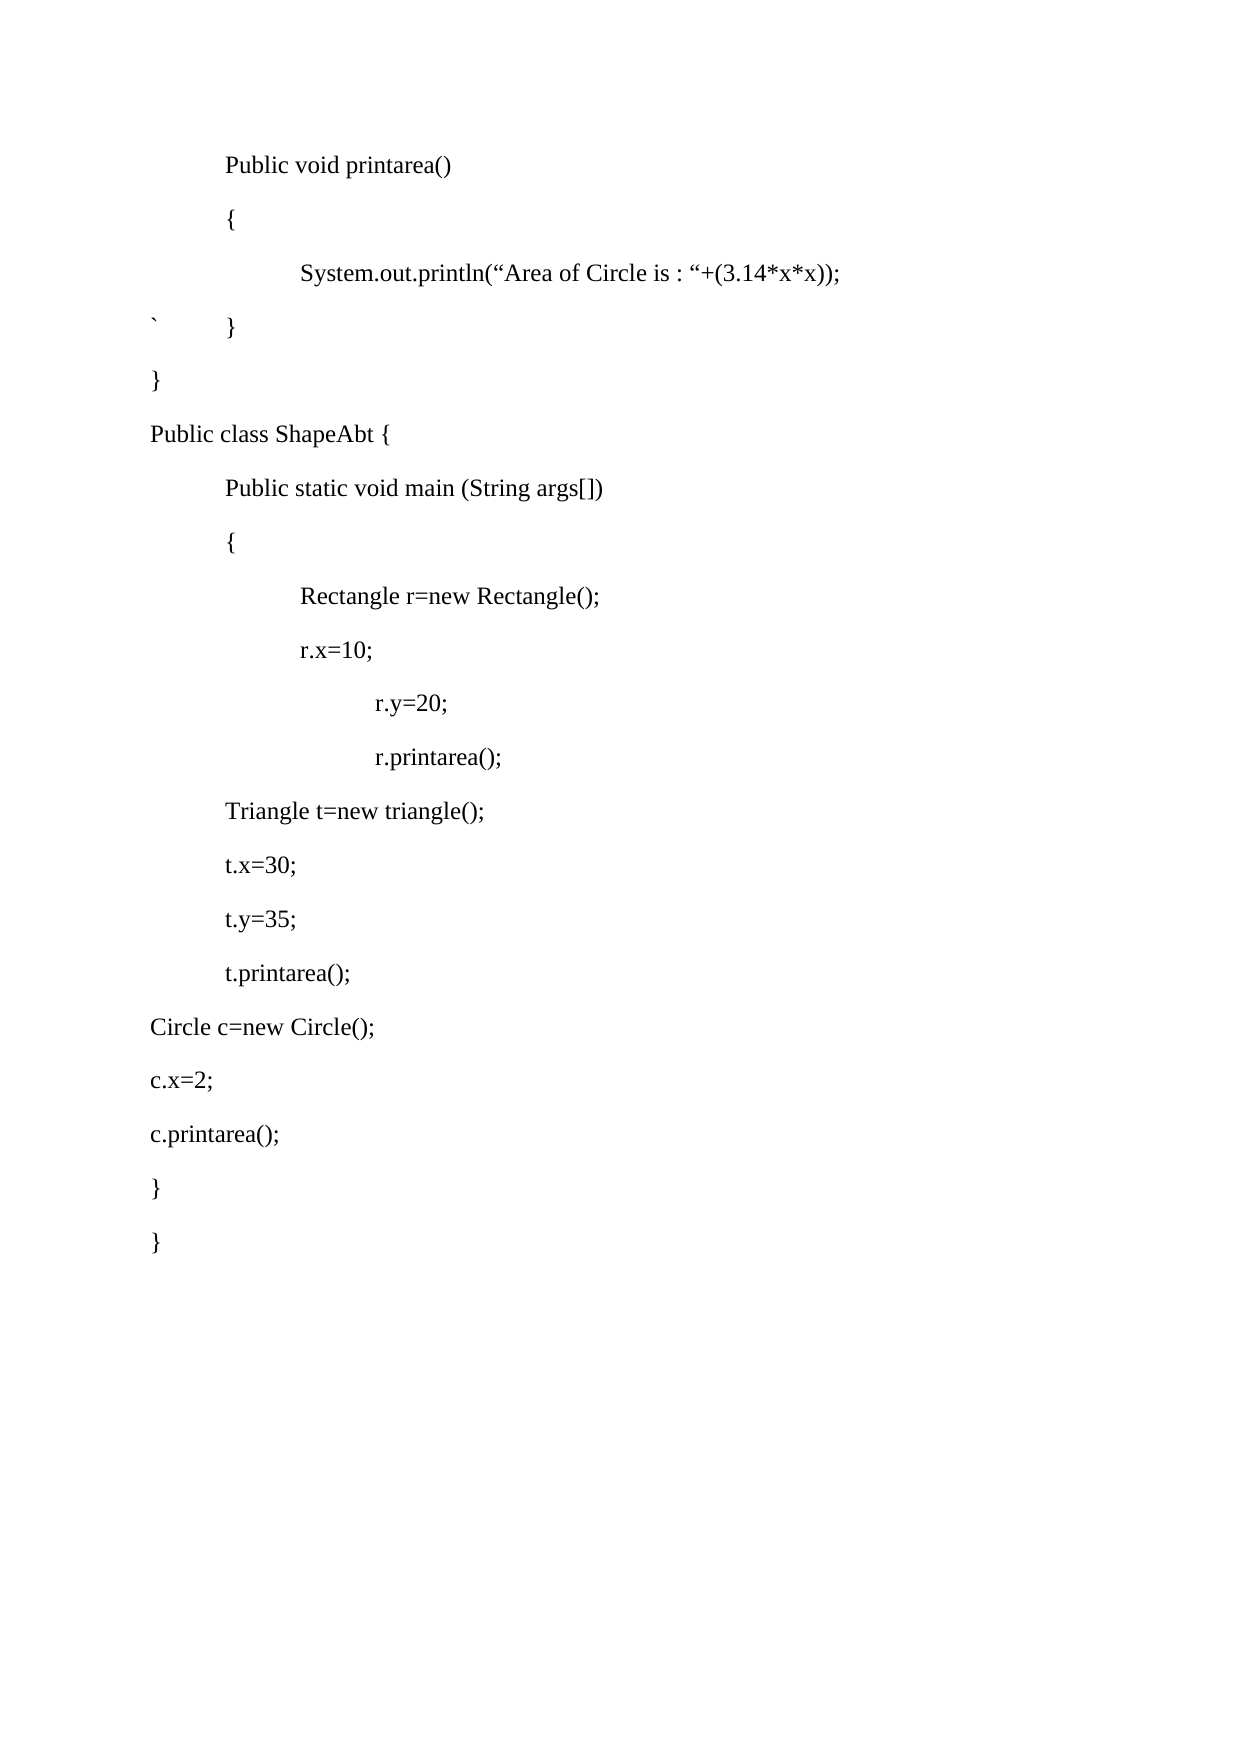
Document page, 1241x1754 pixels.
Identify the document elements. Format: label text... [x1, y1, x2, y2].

text System.out.println(“Area of Circle is : “+(3.14*x*x)); [150, 258, 1090, 286]
text Rectangle r=new Rectangle(); [150, 581, 1090, 609]
text t.y=35; [150, 904, 1090, 933]
text Public class ShapeAbt { [150, 419, 1090, 448]
text t.printarea(); [150, 958, 1090, 987]
text } [150, 1173, 1090, 1202]
text } [150, 365, 1090, 394]
text { [150, 527, 1090, 556]
text r.y=20; [150, 688, 1090, 717]
text Circle c=new Circle(); [150, 1012, 1090, 1040]
text } [150, 1227, 1090, 1256]
text Public void printarea() [150, 150, 1090, 179]
text ` } [150, 312, 1090, 340]
text c.printarea(); [150, 1119, 1090, 1148]
text r.printarea(); [150, 742, 1090, 771]
text { [150, 204, 1090, 233]
text Triangle t=new triangle(); [150, 796, 1090, 825]
text Public static void main (String args[]) [150, 473, 1090, 502]
text t.x=30; [150, 850, 1090, 879]
text r.x=10; [150, 635, 1090, 663]
text c.x=2; [150, 1066, 1090, 1094]
